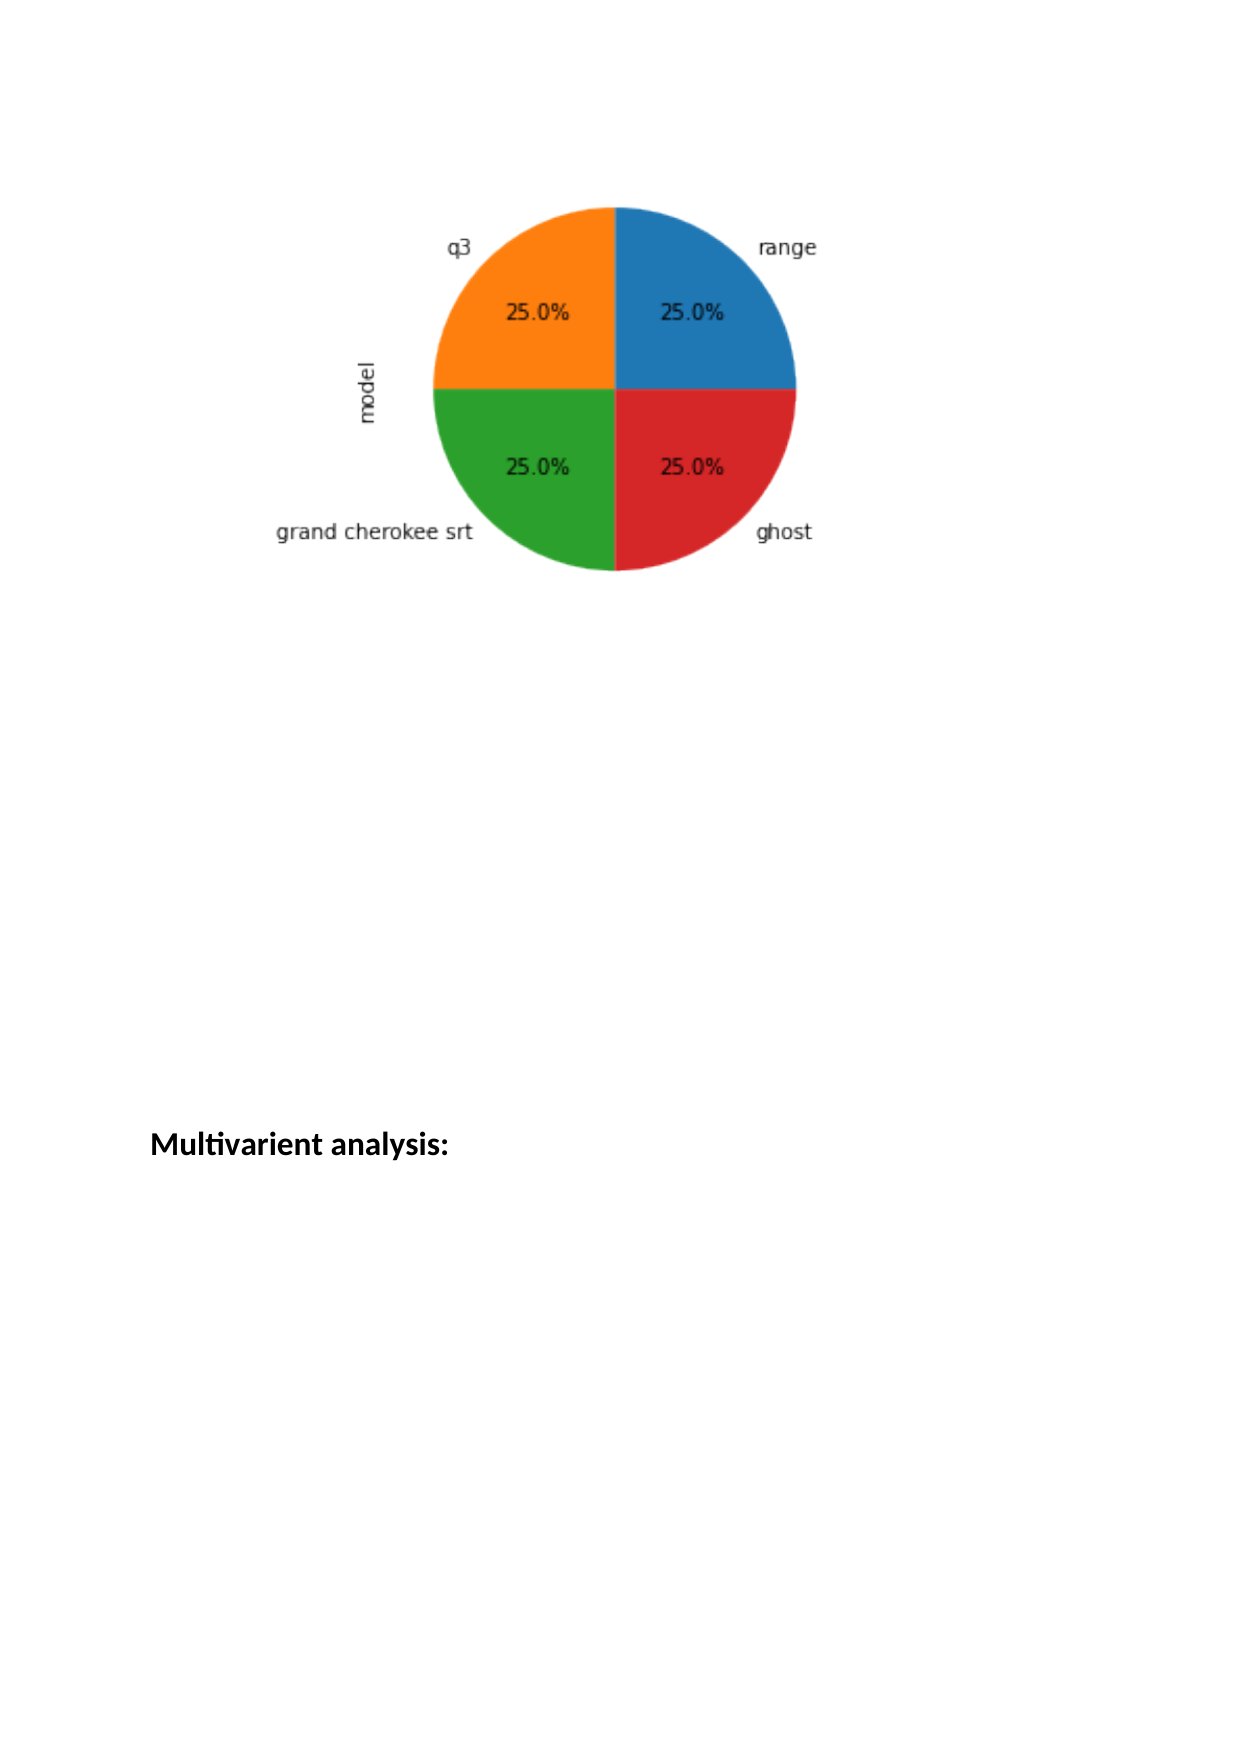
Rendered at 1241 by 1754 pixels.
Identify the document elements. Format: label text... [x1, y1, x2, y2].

text Multivarient analysis: [150, 1123, 1090, 1164]
picture [262, 150, 857, 632]
